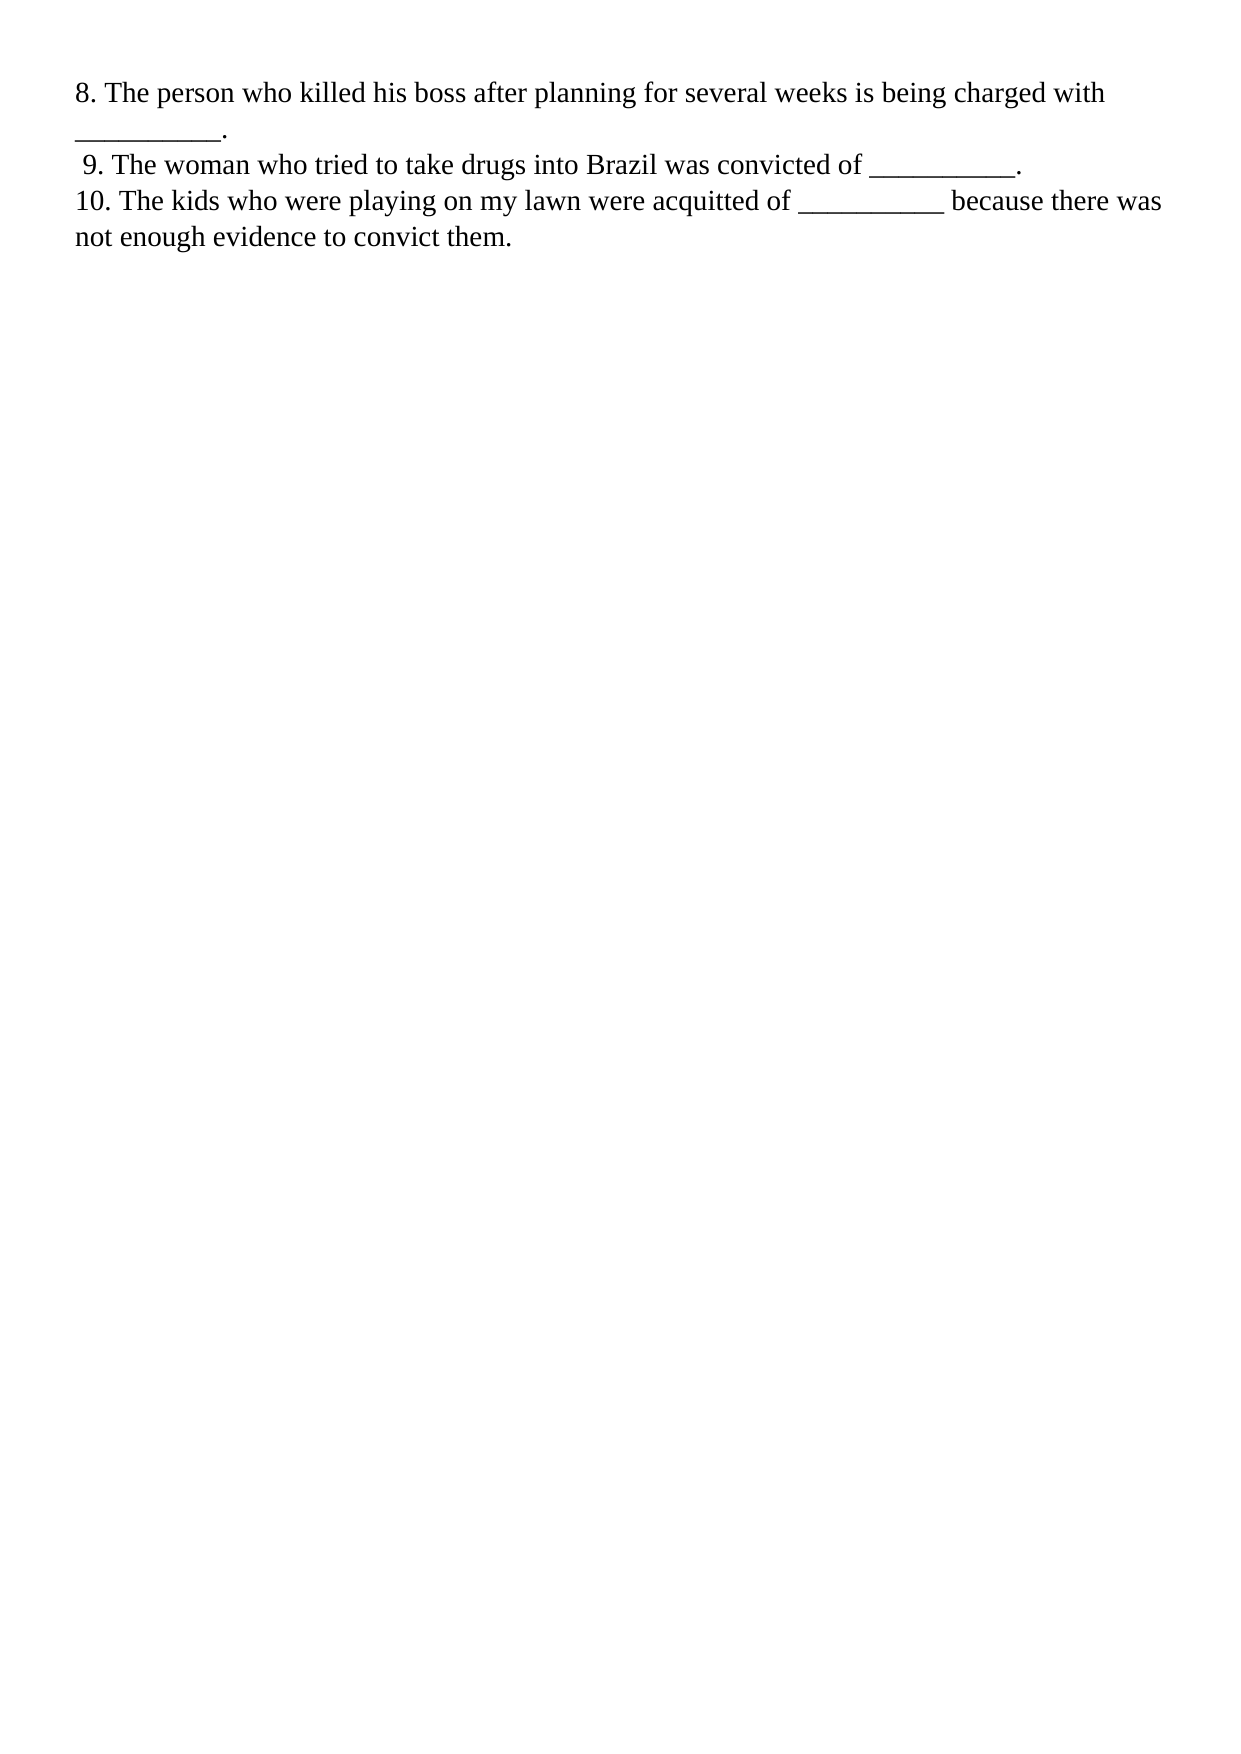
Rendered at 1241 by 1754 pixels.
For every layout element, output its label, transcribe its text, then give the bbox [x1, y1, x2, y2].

text 9. The woman who tried to take drugs into Brazil was convicted of __________. [75, 147, 1165, 181]
text 10. The kids who were playing on my lawn were acquitted of __________ because there was not enough evidence to convict them. [75, 183, 1165, 253]
text 8. The person who killed his boss after planning for several weeks is being charged with __________. [75, 75, 1165, 145]
